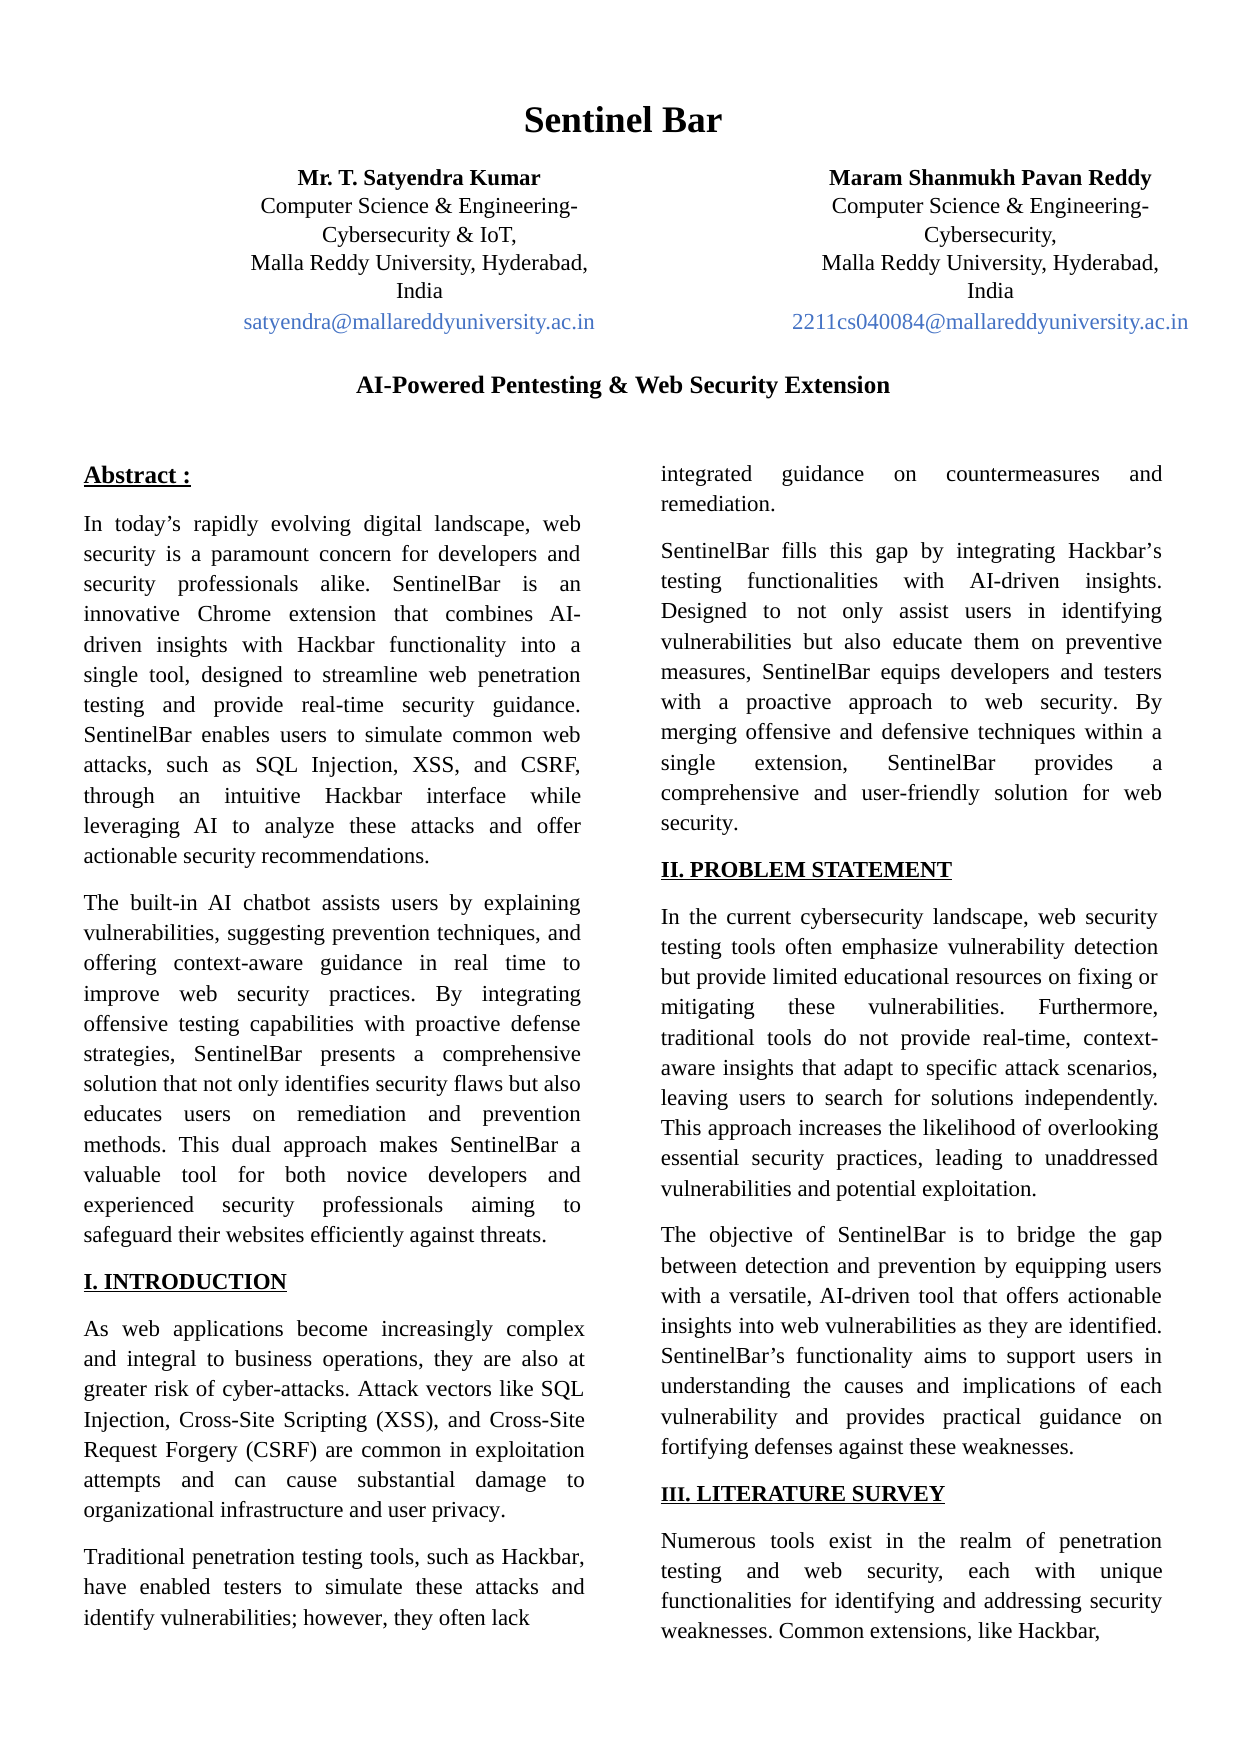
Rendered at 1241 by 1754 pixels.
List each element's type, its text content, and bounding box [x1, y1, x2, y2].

text SentinelBar fills this gap by integrating Hackbar’s testing functionalities with AI-driven insights. Designed to not only assist users in identifying vulnerabilities but also educate them on preventive measures, SentinelBar equips developers and testers with a proactive approach to web security. By merging offensive and defensive techniques within a single extension, SentinelBar provides a comprehensive and user-friendly solution for web security. [661, 537, 1163, 835]
text Sentinel Bar [83, 97, 1163, 141]
text As web applications become increasingly complex and integral to business operations, they are also at greater risk of cyber-attacks. Attack vectors like SQL Injection, Cross-Site Scripting (XSS), and Cross-Site Request Forgery (CSRF) are common in exploitation attempts and can cause substantial damage to organizational infrastructure and user privacy. [83, 1315, 586, 1523]
text The built-in AI chatbot assists users by explaining vulnerabilities, suggesting prevention techniques, and offering context-aware guidance in real time to improve web security practices. By integrating offensive testing capabilities with proactive defense strategies, SentinelBar presents a comprehensive solution that not only identifies security flaws but also educates users on remediation and prevention methods. This dual approach makes SentinelBar a valuable tool for both novice developers and experienced security professionals aiming to safeguard their websites efficiently against threats. [83, 889, 581, 1248]
text II. PROBLEM STATEMENT [661, 856, 1159, 882]
text integrated guidance on countermeasures and remediation. [661, 460, 1163, 517]
table_header Maram Shanmukh Pavan Reddy Computer Science & Engineering- Cybersecurity, Malla Reddy University, Hyderabad, India 2211cs040084@mallareddyuniversity.ac.in [667, 164, 1225, 370]
text The objective of SentinelBar is to bridge the gap between detection and prevention by equipping users with a versatile, AI-driven tool that offers actionable insights into web vulnerabilities as they are identified. SentinelBar’s functionality aims to support users in understanding the causes and implications of each vulnerability and provides practical guidance on fortifying defenses against these weaknesses. [661, 1222, 1163, 1459]
text In the current cybersecurity landscape, web security testing tools often emphasize vulnerability detection but provide limited educational resources on fixing or mitigating these vulnerabilities. Furthermore, traditional tools do not provide real-time, context-aware insights that adapt to specific attack scenarios, leaving users to search for solutions independently. This approach increases the likelihood of overlooking essential security practices, leading to unaddressed vulnerabilities and potential exploitation. [661, 903, 1159, 1201]
text III. LITERATURE SURVEY [661, 1480, 1163, 1506]
text Abstract : [83, 460, 581, 489]
text Numerous tools exist in the realm of penetration testing and web security, each with unique functionalities for identifying and addressing security weaknesses. Common extensions, like Hackbar, [661, 1527, 1163, 1644]
text I. INTRODUCTION [83, 1268, 581, 1294]
table_header Mr. T. Satyendra Kumar Computer Science & Engineering- Cybersecurity & IoT, Malla Reddy University, Hyderabad, India satyendra@mallareddyuniversity.ac.in [83, 164, 667, 370]
text Traditional penetration testing tools, such as Hackbar, have enabled testers to simulate these attacks and identify vulnerabilities; however, they often lack [83, 1543, 586, 1630]
text In today’s rapidly evolving digital landscape, web security is a paramount concern for developers and security professionals alike. SentinelBar is an innovative Chrome extension that combines AI-driven insights with Hackbar functionality into a single tool, designed to streamline web penetration testing and provide real-time security guidance. SentinelBar enables users to simulate common web attacks, such as SQL Injection, XSS, and CSRF, through an intuitive Hackbar interface while leveraging AI to analyze these attacks and offer actionable security recommendations. [83, 510, 581, 868]
text AI-Powered Pentesting & Web Security Extension [83, 370, 1163, 399]
